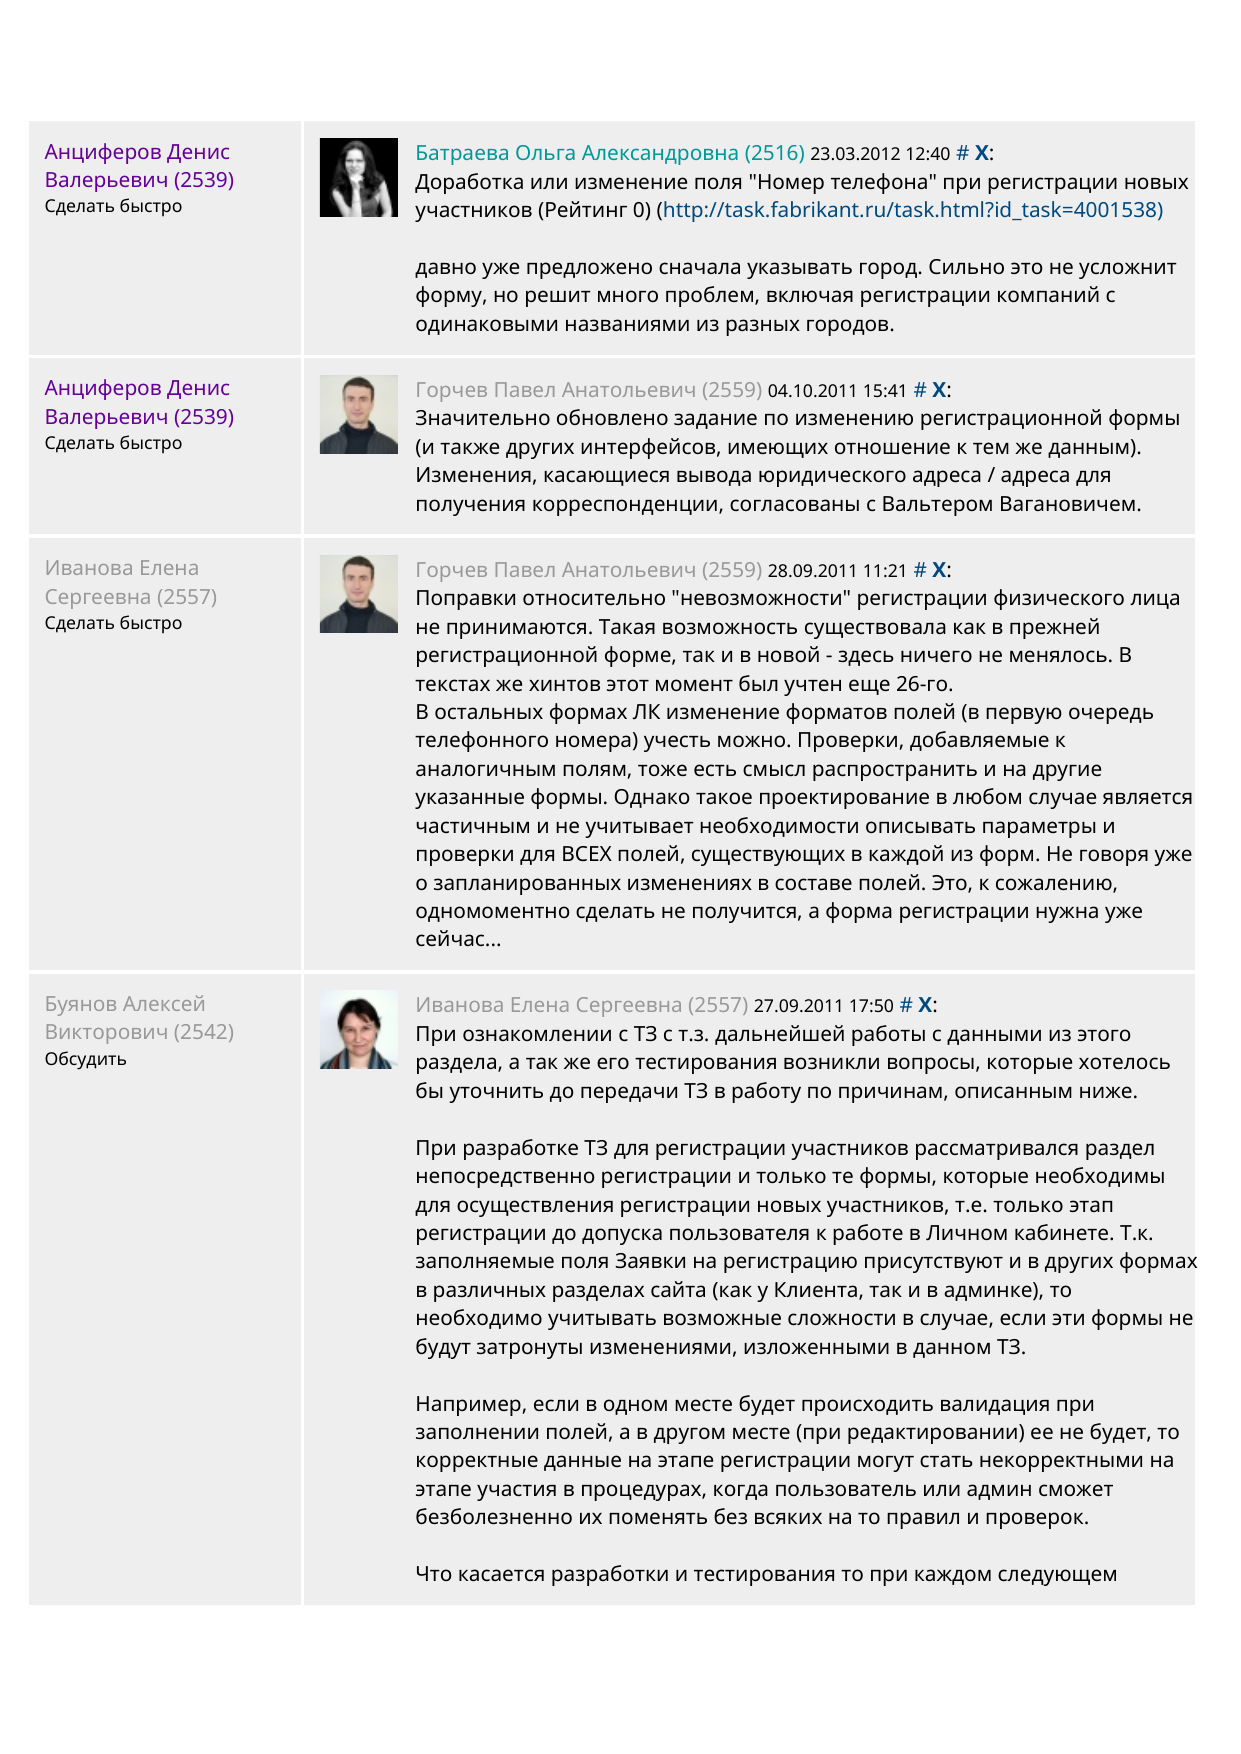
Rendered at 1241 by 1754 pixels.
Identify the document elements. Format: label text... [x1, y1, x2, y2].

picture [319, 138, 398, 217]
table_cell [304, 358, 1195, 534]
table_cell [304, 538, 1195, 970]
table_cell [304, 121, 1195, 355]
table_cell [29, 974, 301, 1605]
picture [319, 375, 398, 454]
table_cell [304, 974, 1195, 1605]
picture [319, 555, 398, 633]
table_cell Анциферов Денис Валерьевич (2539) Сделать быстро [29, 121, 301, 355]
table_cell Иванова Елена Сергеевна (2557) Сделать быстро [29, 538, 301, 970]
picture [319, 990, 398, 1069]
table_cell Анциферов Денис Валерьевич (2539) Сделать быстро [29, 358, 301, 534]
